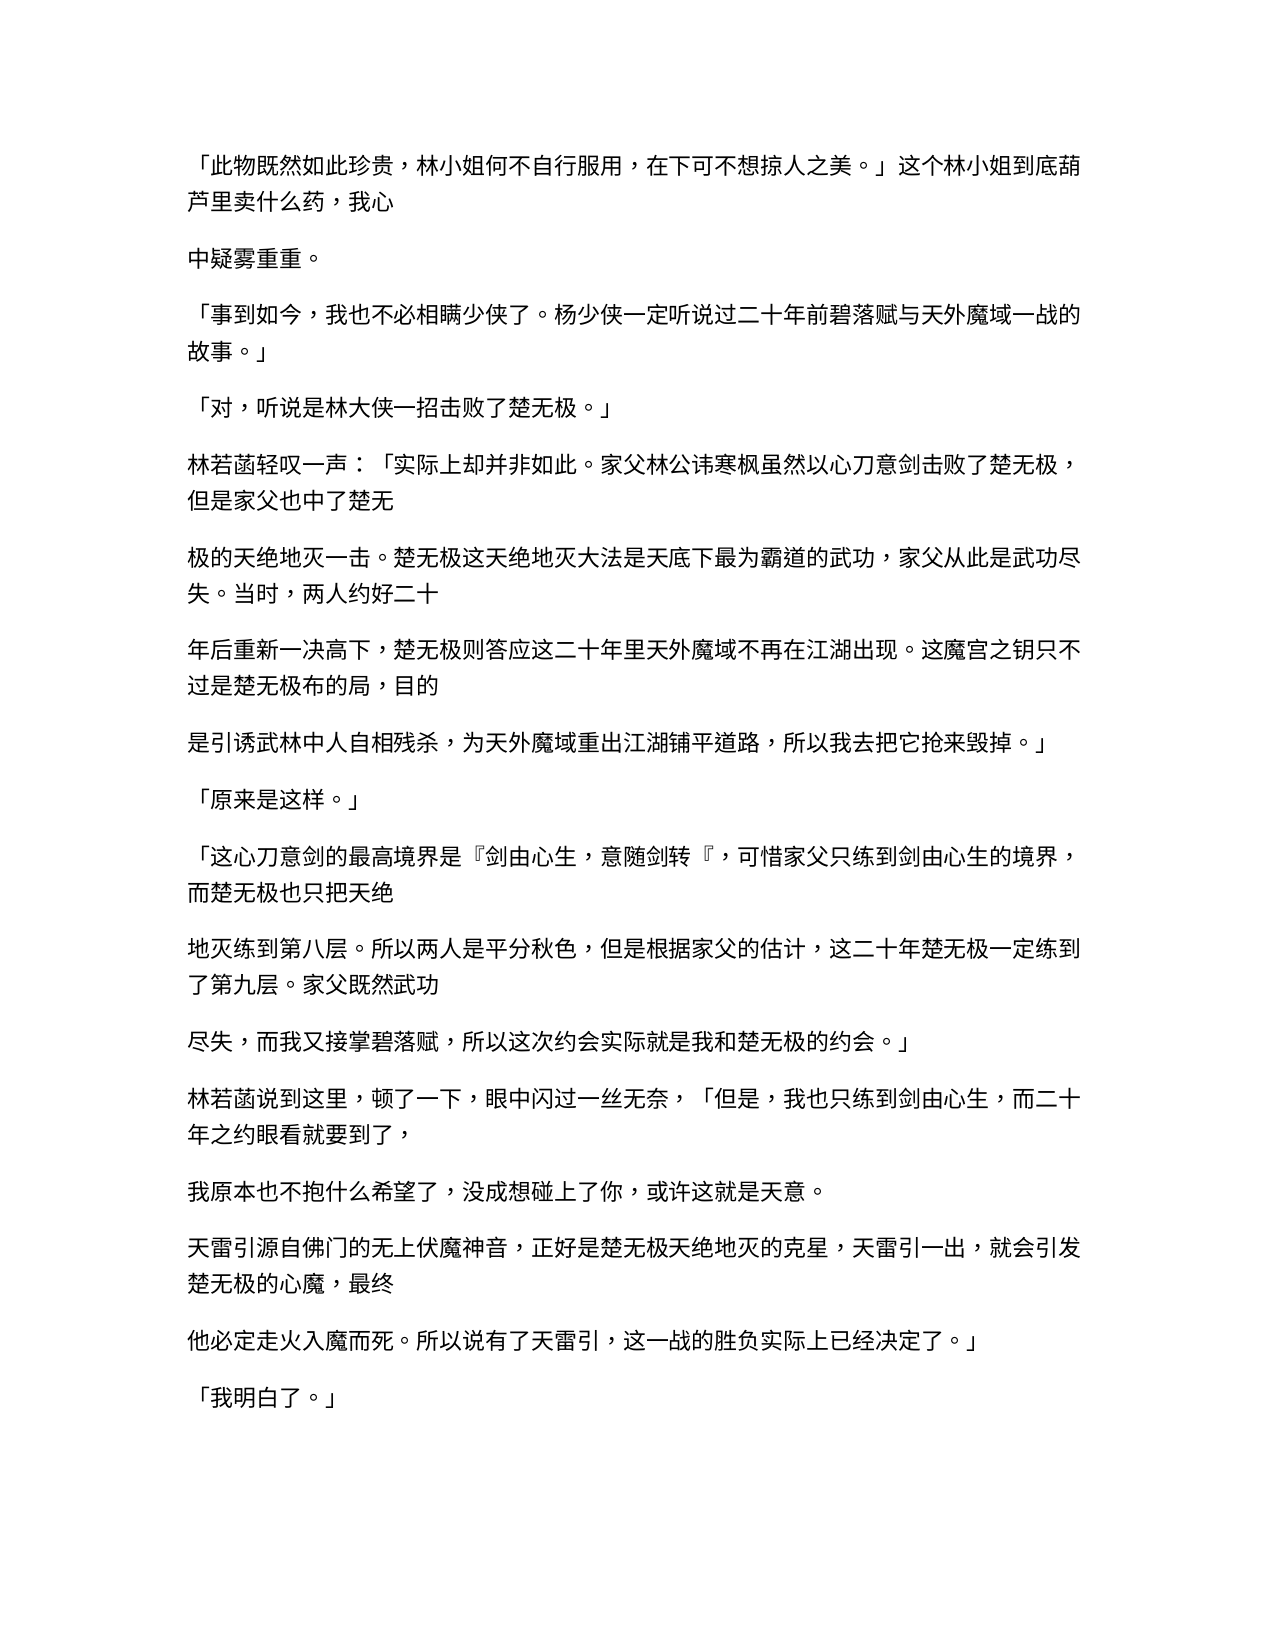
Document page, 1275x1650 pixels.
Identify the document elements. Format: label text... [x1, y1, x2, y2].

text 年后重新一决高下，楚无极则答应这二十年里天外魔域不再在江湖出现。这魔宫之钥只不过是楚无极布的局，目的 [187, 634, 1087, 702]
text 「这心刀意剑的最高境界是『剑由心生，意随剑转『，可惜家父只练到剑由心生的境界，而楚无极也只把天绝 [187, 841, 1087, 908]
text 尽失，而我又接掌碧落赋，所以这次约会实际就是我和楚无极的约会。」 [187, 1026, 1087, 1057]
text 极的天绝地灭一击。楚无极这天绝地灭大法是天底下最为霸道的武功，家父从此是武功尽失。当时，两人约好二十 [187, 542, 1087, 609]
text 「此物既然如此珍贵，林小姐何不自行服用，在下可不想掠人之美。」这个林小姐到底葫芦里卖什么药，我心 [187, 150, 1087, 217]
text 林若菡说到这里，顿了一下，眼中闪过一丝无奈，「但是，我也只练到剑由心生，而二十年之约眼看就要到了， [187, 1083, 1087, 1150]
text 他必定走火入魔而死。所以说有了天雷引，这一战的胜负实际上已经决定了。」 [187, 1325, 1087, 1356]
text 天雷引源自佛门的无上伏魔神音，正好是楚无极天绝地灭的克星，天雷引一出，就会引发楚无极的心魔，最终 [187, 1232, 1087, 1299]
text 我原本也不抱什么希望了，没成想碰上了你，或许这就是天意。 [187, 1176, 1087, 1207]
text 「对，听说是林大侠一招击败了楚无极。」 [187, 392, 1087, 423]
text 中疑雾重重。 [187, 243, 1087, 274]
text 「我明白了。」 [187, 1382, 1087, 1413]
text 林若菡轻叹一声：「实际上却并非如此。家父林公讳寒枫虽然以心刀意剑击败了楚无极，但是家父也中了楚无 [187, 449, 1087, 516]
text 地灭练到第八层。所以两人是平分秋色，但是根据家父的估计，这二十年楚无极一定练到了第九层。家父既然武功 [187, 933, 1087, 1001]
text 是引诱武林中人自相残杀，为天外魔域重出江湖铺平道路，所以我去把它抢来毁掉。」 [187, 727, 1087, 758]
text 「事到如今，我也不必相瞒少侠了。杨少侠一定听说过二十年前碧落赋与天外魔域一战的故事。」 [187, 299, 1087, 367]
text 「原来是这样。」 [187, 784, 1087, 815]
